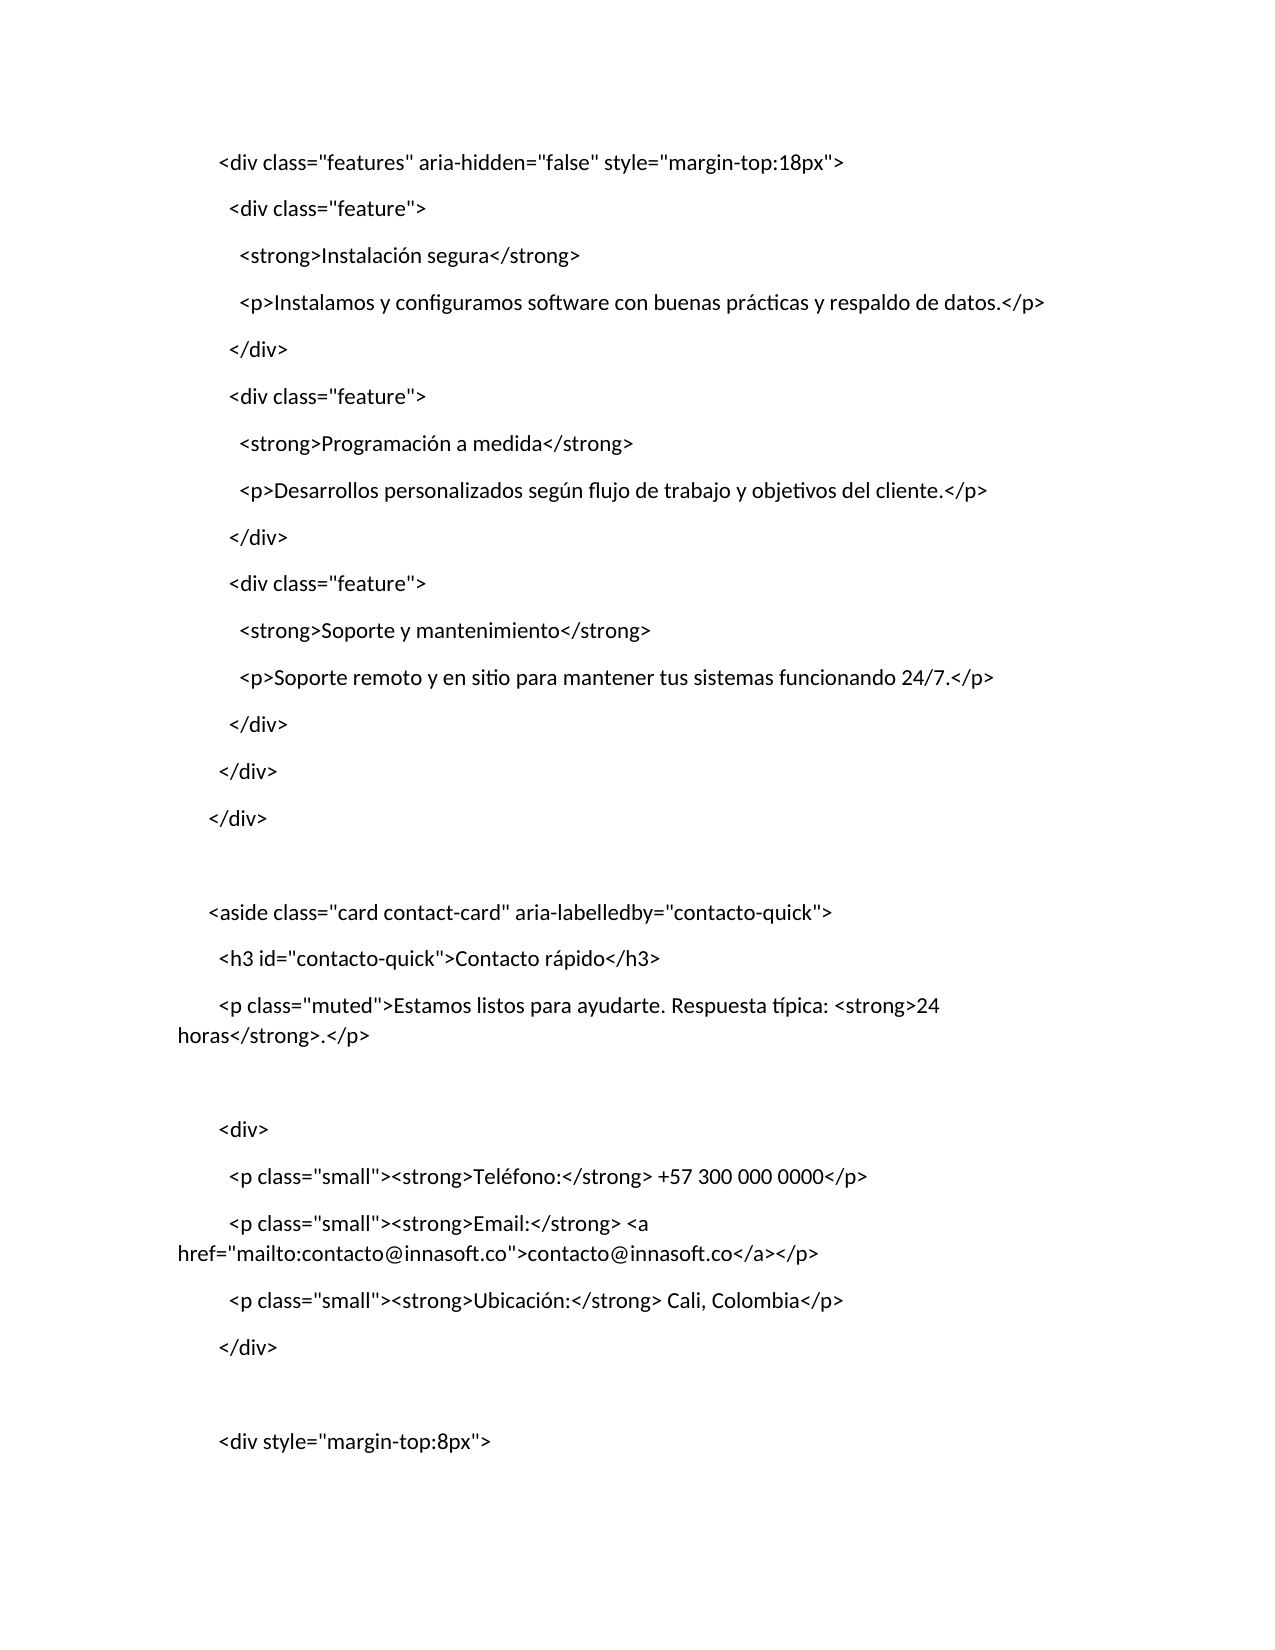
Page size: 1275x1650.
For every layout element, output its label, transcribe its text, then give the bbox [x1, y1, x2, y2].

text <div class="feature"> [177, 569, 1098, 597]
text </div> [177, 757, 1098, 785]
text <div class="features" aria-hidden="false" style="margin-top:18px"> [177, 148, 1098, 176]
text <p class="small"><strong>Ubicación:</strong> Cali, Colombia</p> [177, 1286, 1098, 1314]
text </div> [177, 710, 1098, 738]
text </div> [177, 1333, 1098, 1361]
text <div class="feature"> [177, 382, 1098, 410]
text <p class="small"><strong>Teléfono:</strong> +57 300 000 0000</p> [177, 1162, 1098, 1190]
text <p>Soporte remoto y en sitio para mantener tus sistemas funcionando 24/7.</p> [177, 663, 1098, 691]
text <strong>Soporte y mantenimiento</strong> [177, 616, 1098, 644]
text <div style="margin-top:8px"> [177, 1427, 1098, 1455]
text <p class="small"><strong>Email:</strong> <a href="mailto:contacto@innasoft.co">contacto@innasoft.co</a></p> [177, 1209, 1098, 1267]
text <strong>Programación a medida</strong> [177, 429, 1098, 457]
text </div> [177, 804, 1098, 832]
text <div class="feature"> [177, 194, 1098, 222]
text </div> [177, 523, 1098, 551]
text <strong>Instalación segura</strong> [177, 241, 1098, 269]
text <p>Instalamos y configuramos software con buenas prácticas y respaldo de datos.</p> [177, 288, 1098, 316]
text <h3 id="contacto-quick">Contacto rápido</h3> [177, 944, 1098, 972]
text <p class="muted">Estamos listos para ayudarte. Respuesta típica: <strong>24 horas</strong>.</p> [177, 991, 1098, 1049]
text </div> [177, 335, 1098, 363]
text <div> [177, 1115, 1098, 1143]
text <aside class="card contact-card" aria-labelledby="contacto-quick"> [177, 898, 1098, 926]
text <p>Desarrollos personalizados según flujo de trabajo y objetivos del cliente.</p> [177, 476, 1098, 504]
